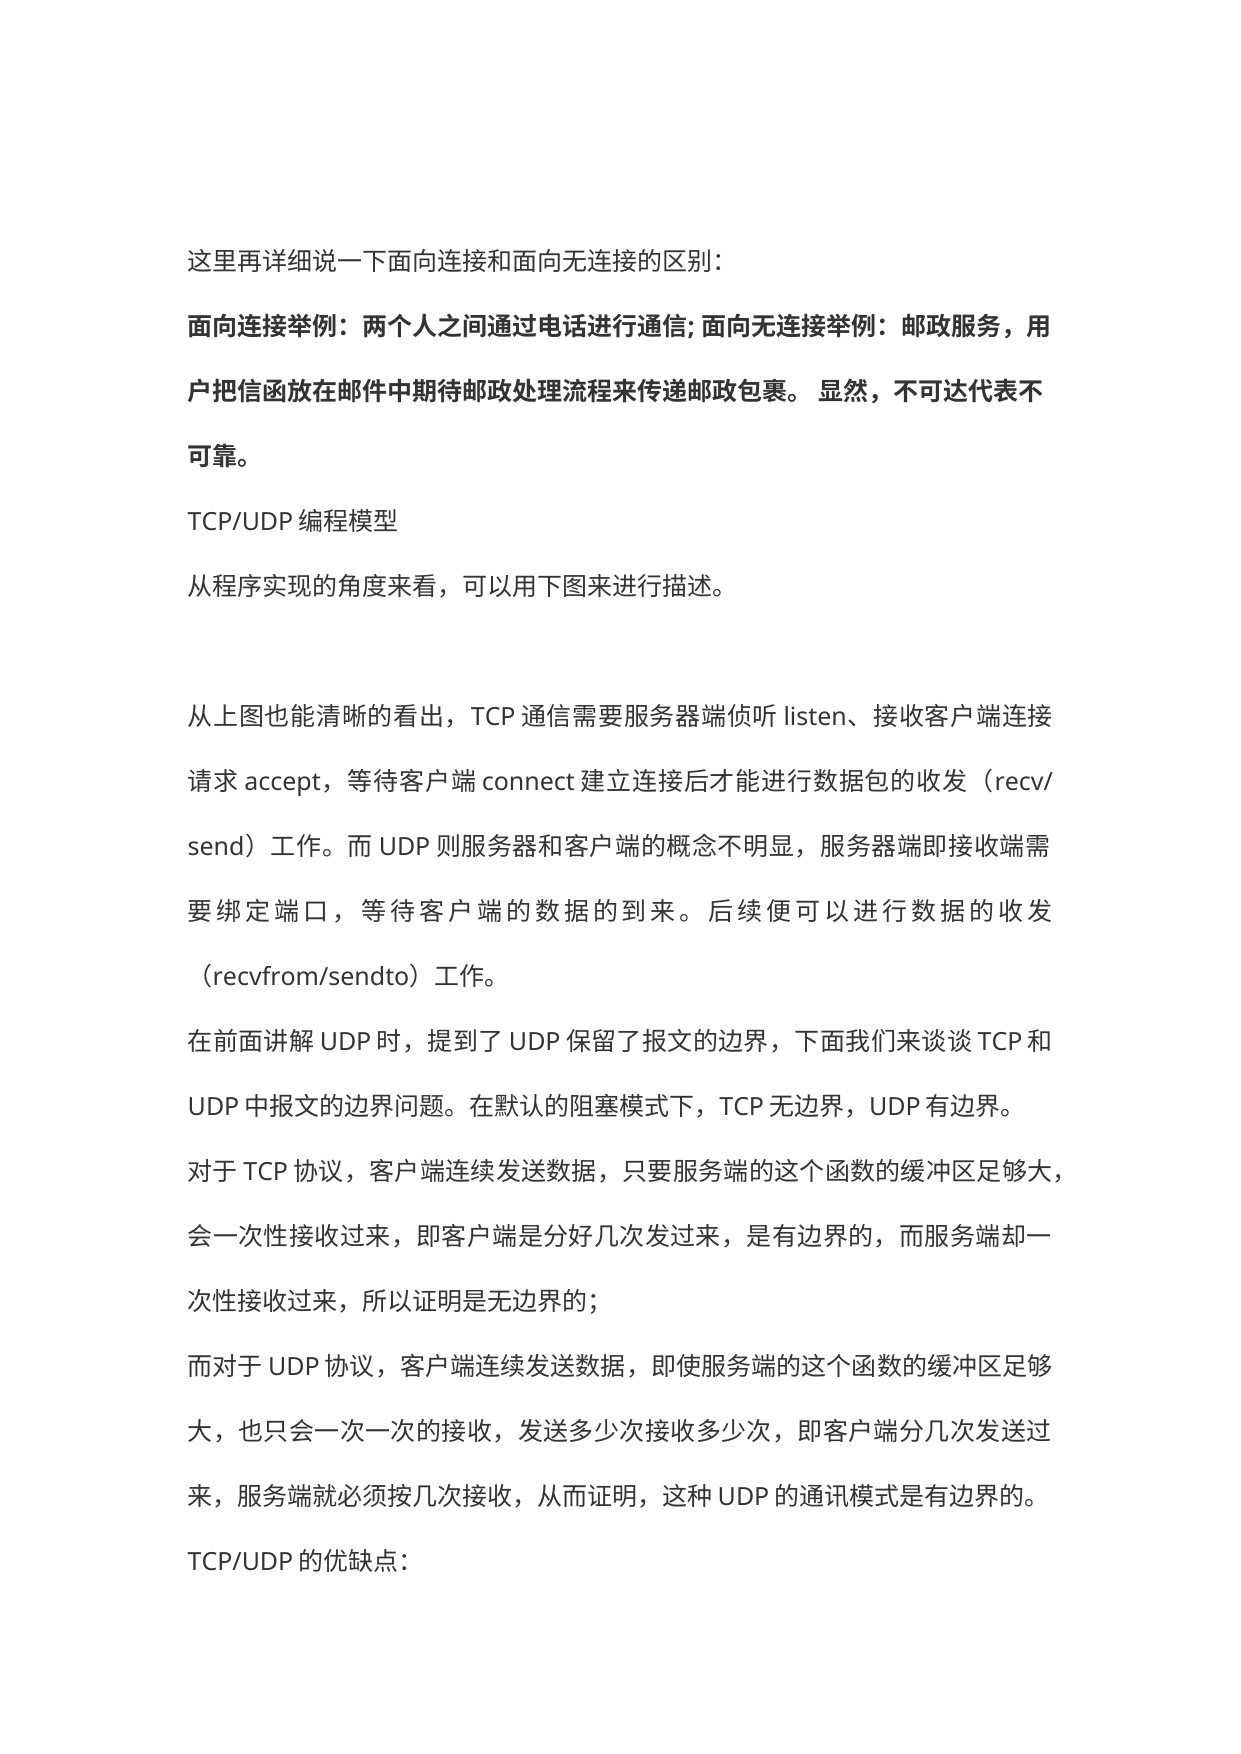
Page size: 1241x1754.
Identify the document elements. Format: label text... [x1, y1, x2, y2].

text 从程序实现的角度来看，可以用下图来进行描述。 [187, 552, 1053, 617]
text 这里再详细说一下面向连接和面向无连接的区别： [187, 227, 1053, 292]
text 面向连接举例：两个人之间通过电话进行通信; 面向无连接举例：邮政服务，用户把信函放在邮件中期待邮政处理流程来传递邮政包裹。 显然，不可达代表不可靠。 [187, 292, 1053, 487]
text 在前面讲解UDP时，提到了UDP保留了报文的边界，下面我们来谈谈TCP和UDP中报文的边界问题。在默认的阻塞模式下，TCP无边界，UDP有边界。 [187, 1007, 1053, 1137]
text 对于TCP协议，客户端连续发送数据，只要服务端的这个函数的缓冲区足够大，会一次性接收过来，即客户端是分好几次发过来，是有边界的，而服务端却一次性接收过来，所以证明是无边界的； [187, 1137, 1053, 1332]
text TCP/UDP编程模型 [187, 487, 1053, 552]
text TCP/UDP的优缺点： [187, 1527, 1053, 1592]
text 而对于UDP协议，客户端连续发送数据，即使服务端的这个函数的缓冲区足够大，也只会一次一次的接收，发送多少次接收多少次，即客户端分几次发送过来，服务端就必须按几次接收，从而证明，这种UDP的通讯模式是有边界的。 [187, 1332, 1053, 1527]
text 从上图也能清晰的看出，TCP通信需要服务器端侦听listen、接收客户端连接请求accept，等待客户端connect建立连接后才能进行数据包的收发（recv/send）工作。而UDP则服务器和客户端的概念不明显，服务器端即接收端需要绑定端口，等待客户端的数据的到来。后续便可以进行数据的收发（recvfrom/sendto）工作。 [187, 682, 1053, 1007]
